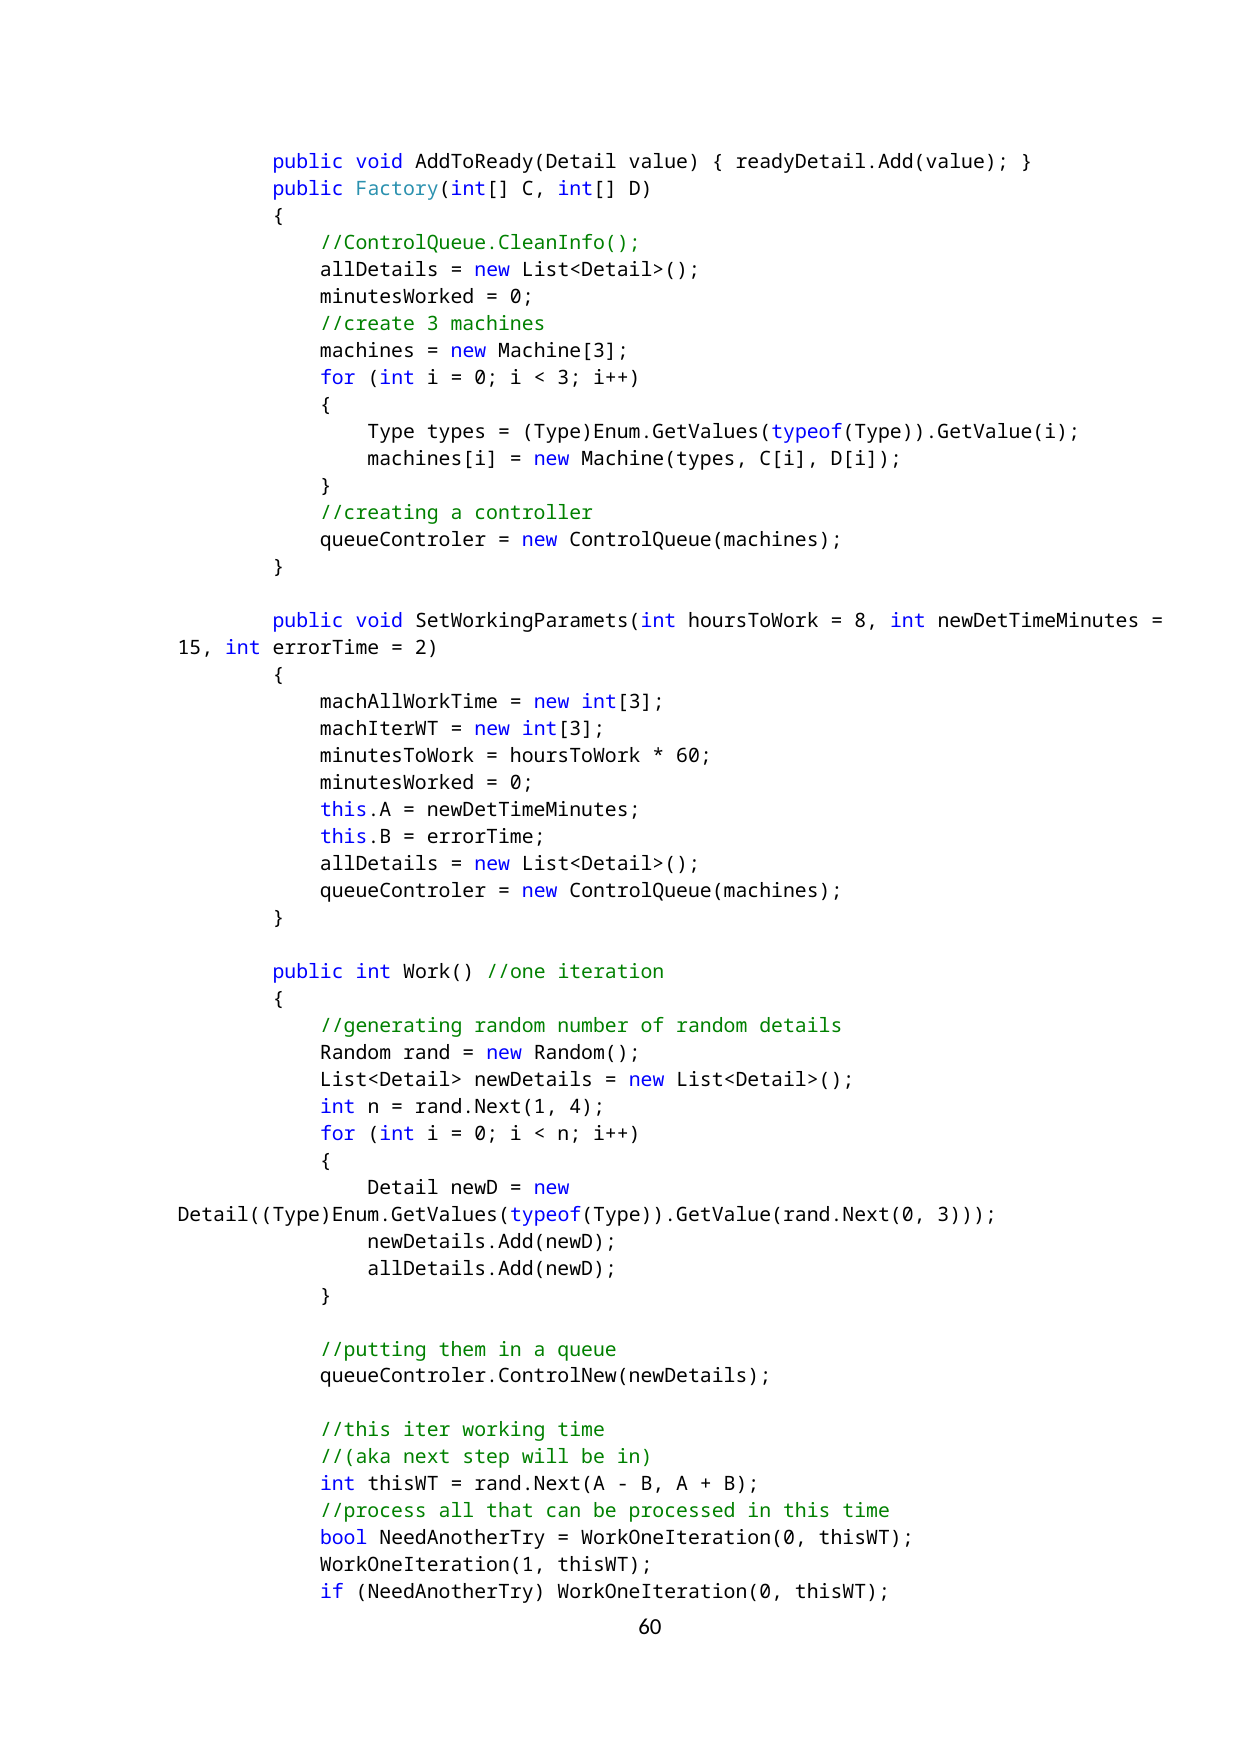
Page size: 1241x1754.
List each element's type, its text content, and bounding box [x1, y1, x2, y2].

text minutesWorked = 0; [177, 283, 1181, 309]
text //creating a controller [177, 498, 1181, 525]
text queueControler = new ControlQueue(machines); [177, 876, 1181, 903]
text machines = new Machine[3]; [177, 337, 1181, 363]
text Type types = (Type)Enum.GetValues(typeof(Type)).GetValue(i); [177, 417, 1181, 444]
text for (int i = 0; i < 3; i++) [177, 363, 1181, 391]
text List<Detail> newDetails = new List<Detail>(); [177, 1065, 1181, 1092]
text int n = rand.Next(1, 4); [177, 1092, 1181, 1119]
text int thisWT = rand.Next(A - B, A + B); [177, 1470, 1181, 1497]
text public void SetWorkingParamets(int hoursToWork = 8, int newDetTimeMinutes = 15, int errorTime = 2) [177, 606, 1181, 660]
text { [177, 202, 1181, 229]
text { [177, 660, 1181, 687]
text queueControler = new ControlQueue(machines); [177, 525, 1181, 552]
text } [177, 1281, 1181, 1308]
text machines[i] = new Machine(types, C[i], D[i]); [177, 444, 1181, 471]
text Detail newD = new Detail((Type)Enum.GetValues(typeof(Type)).GetValue(rand.Next(0, 3))); [177, 1173, 1181, 1227]
text machIterWT = new int[3]; [177, 714, 1181, 741]
text //putting them in a queue [177, 1335, 1181, 1362]
text //ControlQueue.CleanInfo(); [177, 229, 1181, 256]
text newDetails.Add(newD); [177, 1227, 1181, 1254]
text //this iter working time [177, 1416, 1181, 1443]
text public void AddToReady(Detail value) { readyDetail.Add(value); } [177, 148, 1181, 175]
text allDetails.Add(newD); [177, 1254, 1181, 1281]
text queueControler.ControlNew(newDetails); [177, 1362, 1181, 1389]
text bool NeedAnotherTry = WorkOneIteration(0, thisWT); [177, 1524, 1181, 1551]
text allDetails = new List<Detail>(); [177, 849, 1181, 876]
text this.A = newDetTimeMinutes; [177, 795, 1181, 822]
text { [177, 984, 1181, 1011]
text } [177, 552, 1181, 579]
text machAllWorkTime = new int[3]; [177, 687, 1181, 714]
text { [177, 391, 1181, 417]
text { [177, 1146, 1181, 1173]
text WorkOneIteration(1, thisWT); [177, 1551, 1181, 1578]
text //(aka next step will be in) [177, 1443, 1181, 1470]
text this.B = errorTime; [177, 822, 1181, 849]
text } [177, 903, 1181, 930]
text allDetails = new List<Detail>(); [177, 256, 1181, 283]
text for (int i = 0; i < n; i++) [177, 1119, 1181, 1146]
text minutesWorked = 0; [177, 768, 1181, 795]
text //process all that can be processed in this time [177, 1497, 1181, 1524]
text } [177, 471, 1181, 498]
text public Factory(int[] C, int[] D) [177, 175, 1181, 202]
text if (NeedAnotherTry) WorkOneIteration(0, thisWT); [177, 1578, 1181, 1604]
text Random rand = new Random(); [177, 1038, 1181, 1065]
text //generating random number of random details [177, 1011, 1181, 1038]
text //create 3 machines [177, 309, 1181, 337]
text minutesToWork = hoursToWork * 60; [177, 741, 1181, 768]
text public int Work() //one iteration [177, 957, 1181, 984]
